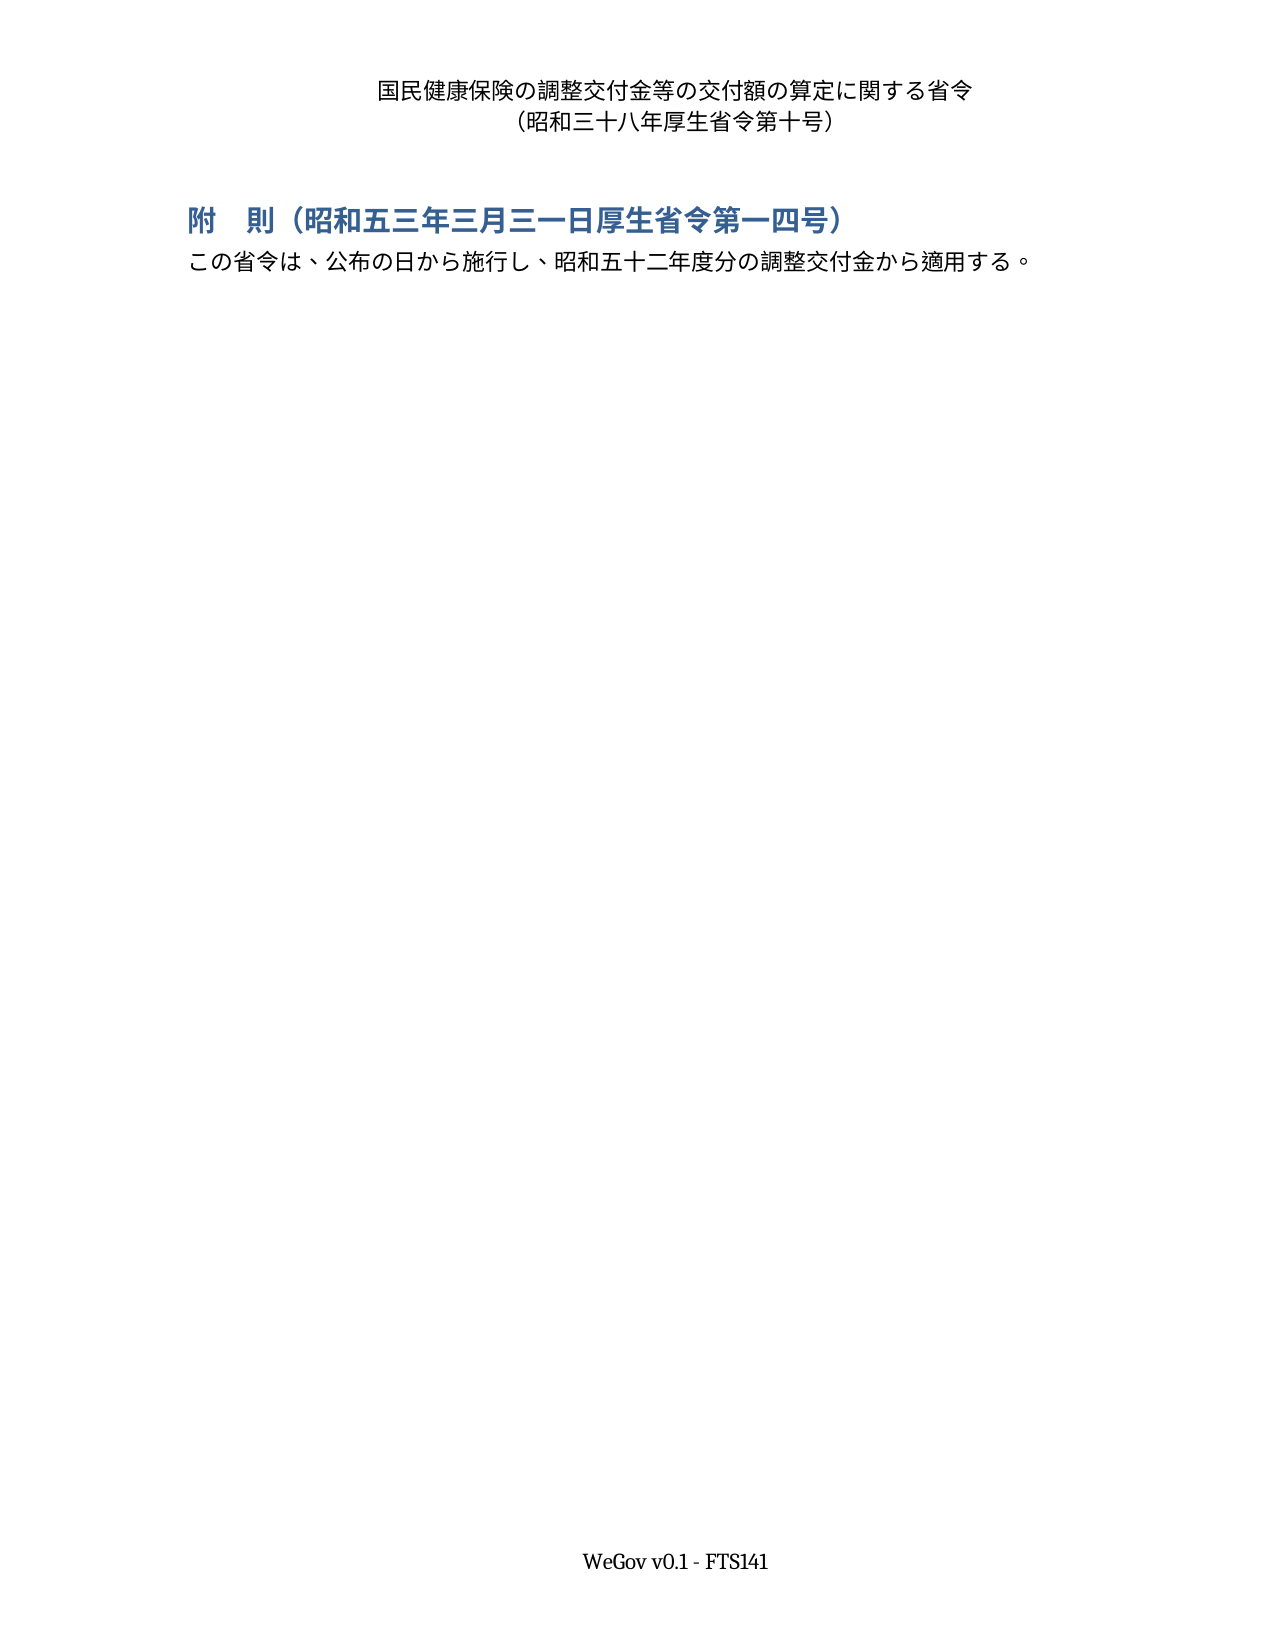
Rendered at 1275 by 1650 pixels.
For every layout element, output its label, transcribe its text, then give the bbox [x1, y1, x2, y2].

subtitle 附 則（昭和五三年三月三一日厚生省令第一四号） [187, 200, 1087, 240]
text この省令は、公布の日から施行し、昭和五十二年度分の調整交付金から適用する。 [187, 246, 1087, 277]
